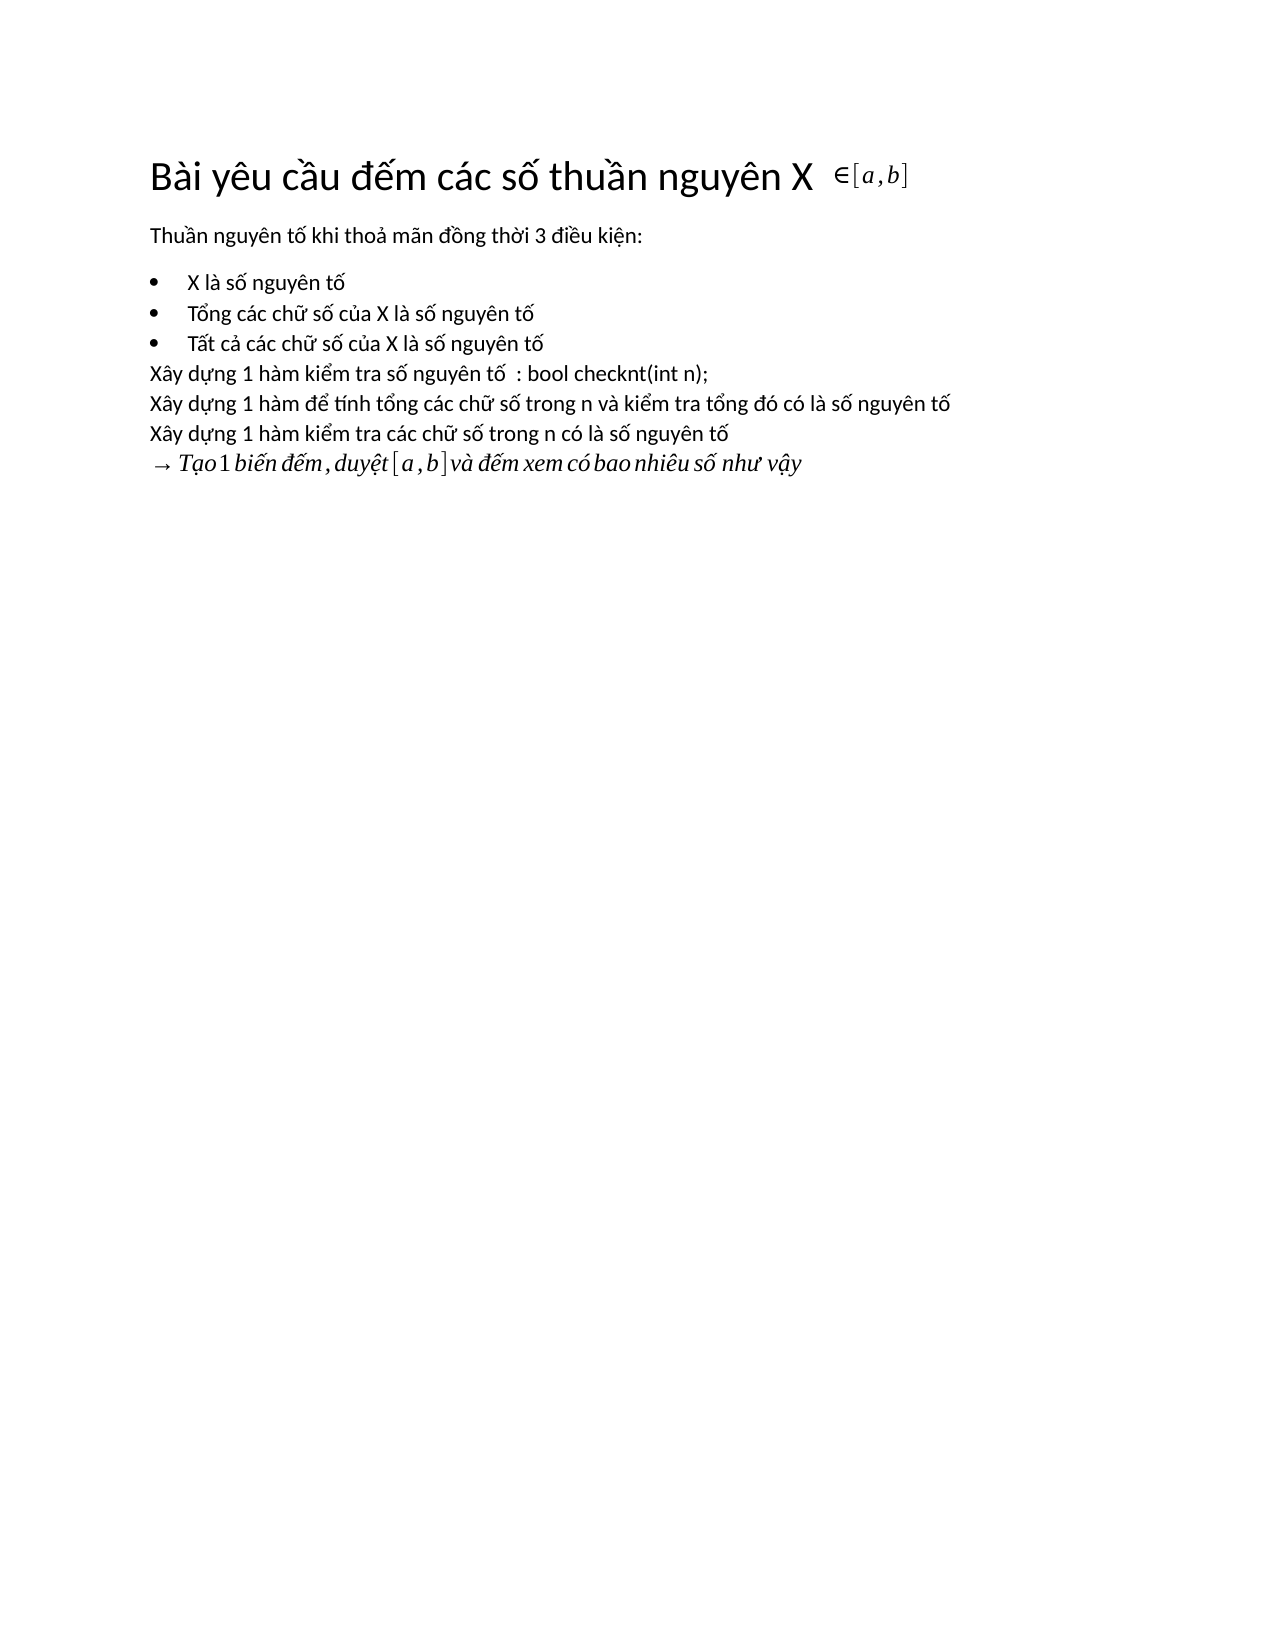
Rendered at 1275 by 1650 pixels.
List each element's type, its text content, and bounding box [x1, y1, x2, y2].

list Xây dựng 1 hàm để tính tổng các chữ số trong n và kiểm tra tổng đó có là số nguyên tố [150, 389, 1125, 417]
list Tất cả các chữ số của X là số nguyên tố [150, 329, 1125, 357]
list Xây dựng 1 hàm kiểm tra số nguyên tố : bool checknt(int n); [150, 359, 1125, 387]
list Tổng các chữ số của X là số nguyên tố [150, 299, 1125, 327]
list X là số nguyên tố [150, 268, 1125, 296]
text Thuần nguyên tố khi thoả mãn đồng thời 3 điều kiện: [150, 222, 1125, 249]
text Bài yêu cầu đếm các số thuần nguyên X [150, 150, 1125, 201]
list Xây dựng 1 hàm kiểm tra các chữ số trong n có là số nguyên tố [150, 419, 1125, 447]
